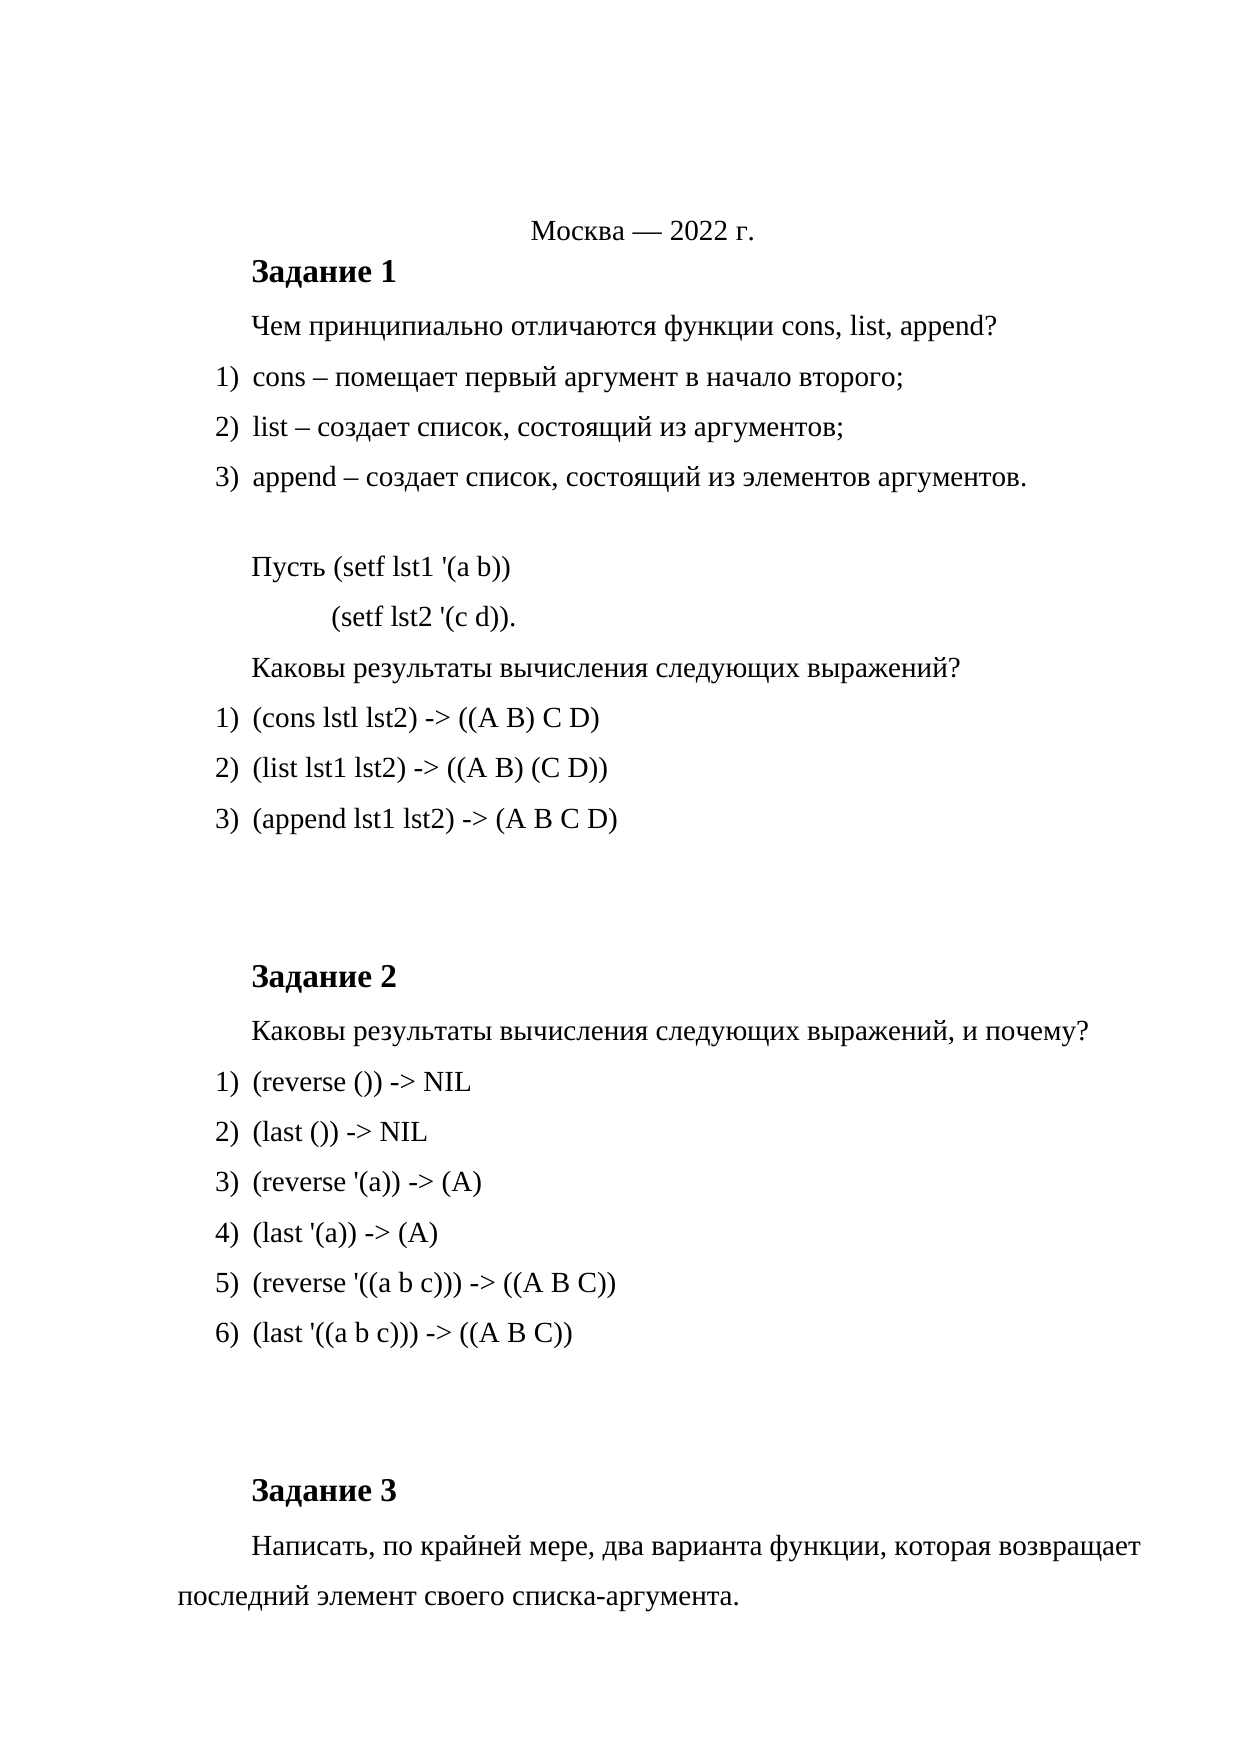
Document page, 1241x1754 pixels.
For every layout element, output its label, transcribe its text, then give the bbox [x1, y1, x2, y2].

text Каковы результаты вычисления следующих выражений, и почему? [177, 1013, 1152, 1047]
list (cons lstl lst2) -> ((A B) C D) [215, 700, 1152, 734]
list append – создает список, состоящий из элементов аргументов. [215, 459, 1152, 493]
list (append lst1 lst2) -> (A B C D) [215, 801, 1152, 834]
list (reverse '((a b c))) -> ((A B C)) [215, 1265, 1152, 1298]
list cons – помещает первый аргумент в начало второго; [215, 359, 1152, 392]
text (setf lst2 '(c d)). [177, 599, 1152, 633]
subtitle Задание 3 [177, 1470, 1152, 1509]
list (last ()) -> NIL [215, 1114, 1152, 1148]
list (reverse '(a)) -> (A) [215, 1164, 1152, 1198]
list (list lst1 lst2) -> ((A B) (C D)) [215, 751, 1152, 784]
list list – создает список, состоящий из аргументов; [215, 409, 1152, 443]
text Каковы результаты вычисления следующих выражений? [177, 650, 1152, 683]
subtitle Задание 1 [177, 251, 1152, 289]
text Пусть (setf lst1 '(a b)) [177, 549, 1152, 583]
text Москва — 2022 г. [177, 213, 1108, 247]
text Написать, по крайней мере, два варианта функции, которая возвращает последний элемент своего списка-аргумента. [177, 1528, 1152, 1612]
list (last '((a b c))) -> ((A B C)) [215, 1315, 1152, 1349]
text Чем принципиально отличаются функции cons, list, append? [177, 308, 1152, 342]
list (last '(a)) -> (A) [215, 1215, 1152, 1248]
list (reverse ()) -> NIL [215, 1064, 1152, 1097]
subtitle Задание 2 [177, 956, 1152, 994]
